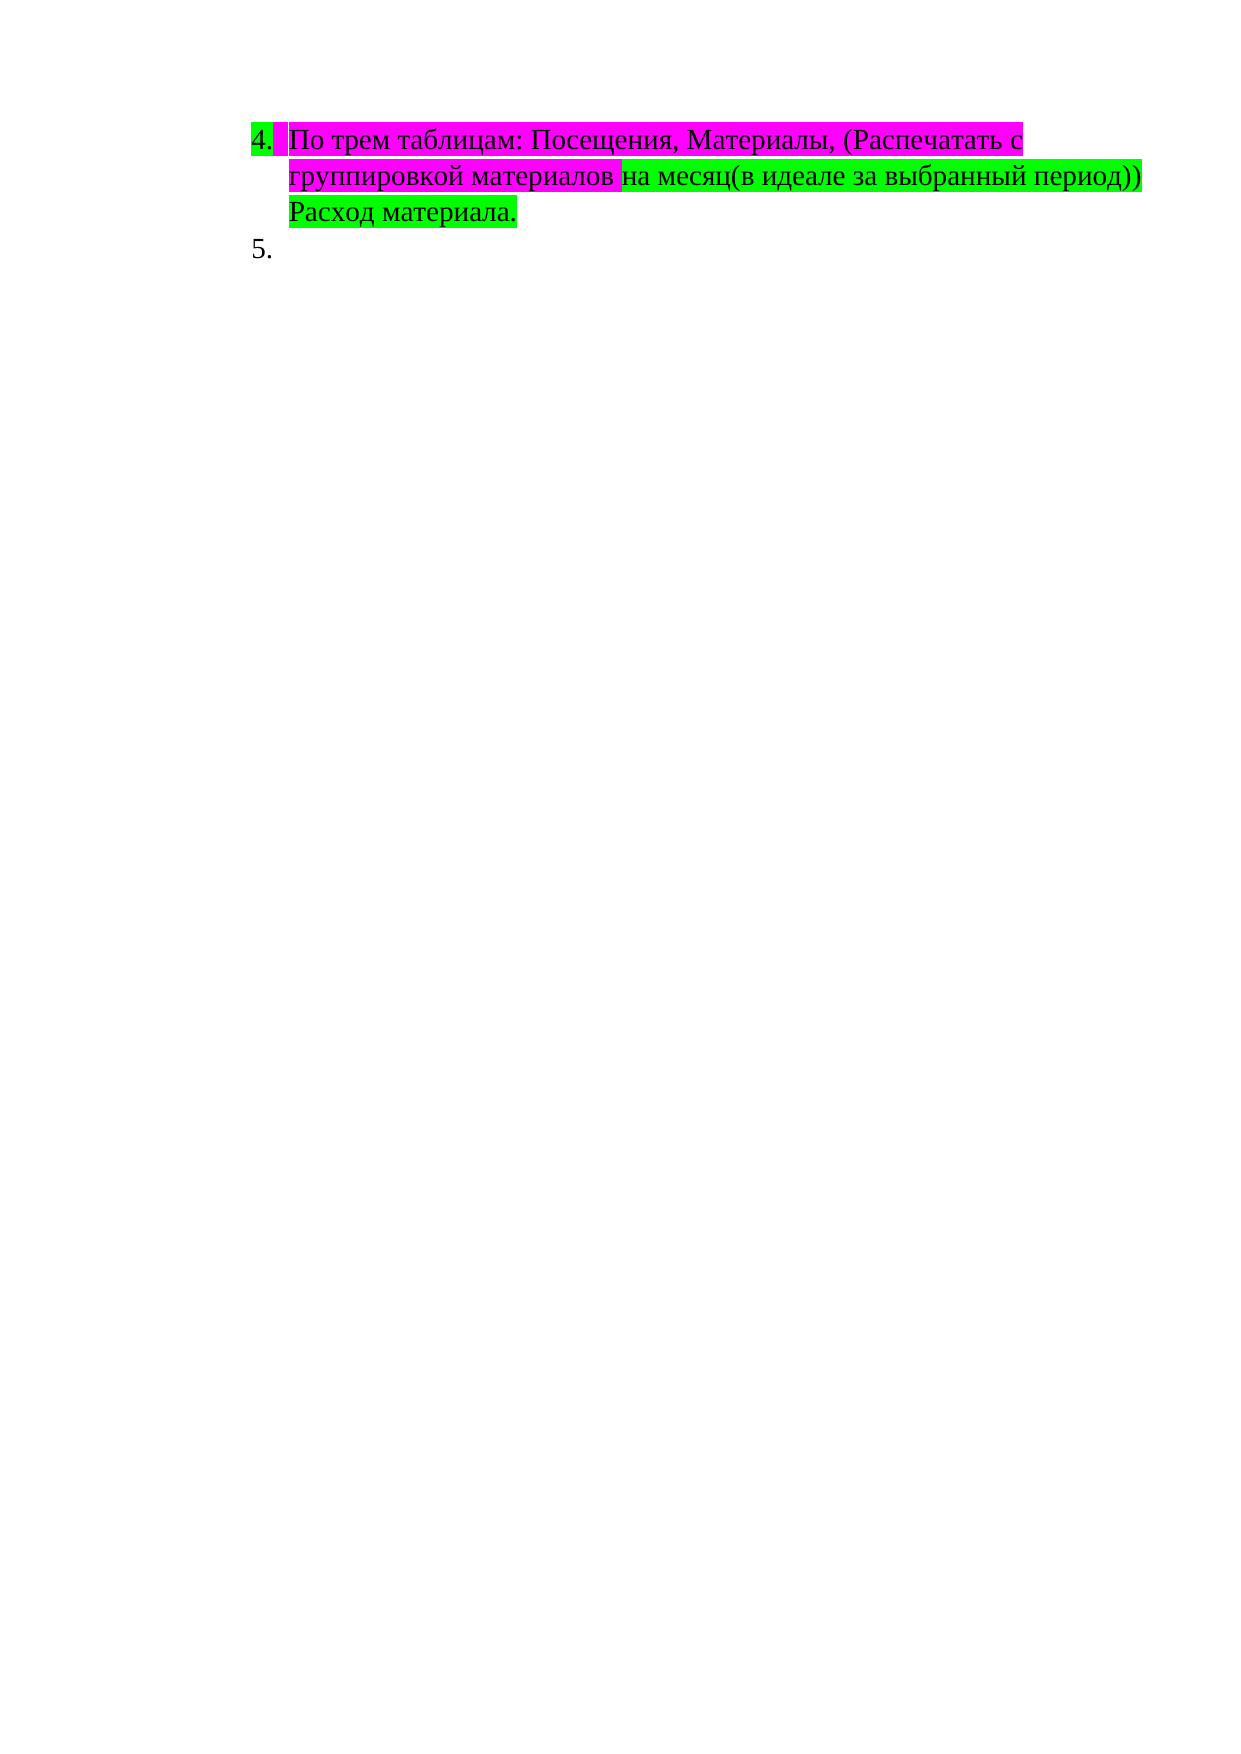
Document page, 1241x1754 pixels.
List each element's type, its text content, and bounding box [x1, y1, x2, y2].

list По трем таблицам: Посещения, Материалы, (Распечатать с группировкой материалов на месяц(в идеале за выбранный период)) Расход материала. [251, 122, 1152, 228]
